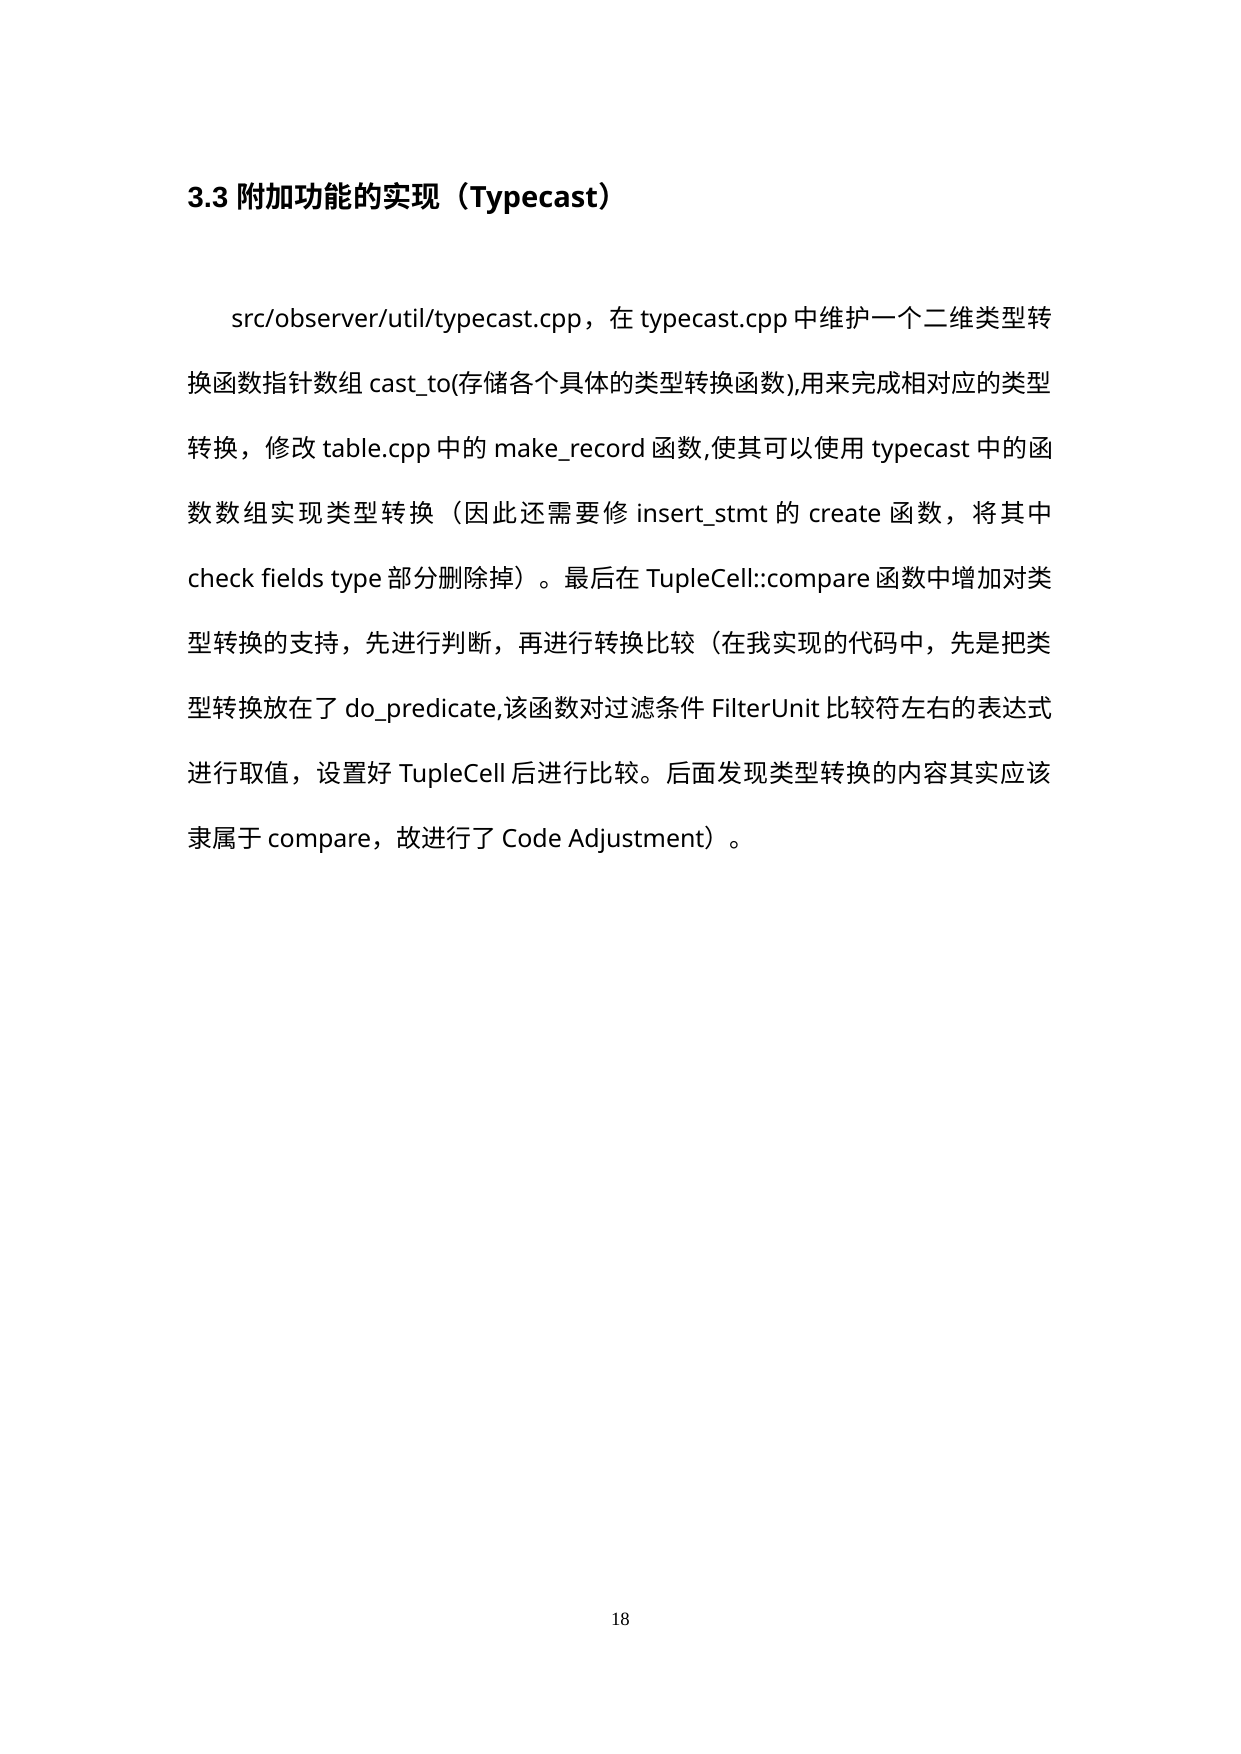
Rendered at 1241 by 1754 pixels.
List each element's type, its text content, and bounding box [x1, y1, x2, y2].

text src/observer/util/typecast.cpp，在typecast.cpp中维护一个二维类型转换函数指针数组cast_to(存储各个具体的类型转换函数),用来完成相对应的类型转换，修改table.cpp中的make_record函数,使其可以使用typecast中的函数数组实现类型转换（因此还需要修insert_stmt的create函数，将其中check fields type部分删除掉）。最后在TupleCell::compare函数中增加对类型转换的支持，先进行判断，再进行转换比较（在我实现的代码中，先是把类型转换放在了do_predicate,该函数对过滤条件FilterUnit比较符左右的表达式进行取值，设置好TupleCell后进行比较。后面发现类型转换的内容其实应该隶属于compare，故进行了Code Adjustment）。 [187, 284, 1053, 869]
subtitle 3.3 附加功能的实现（Typecast） [187, 162, 1053, 227]
